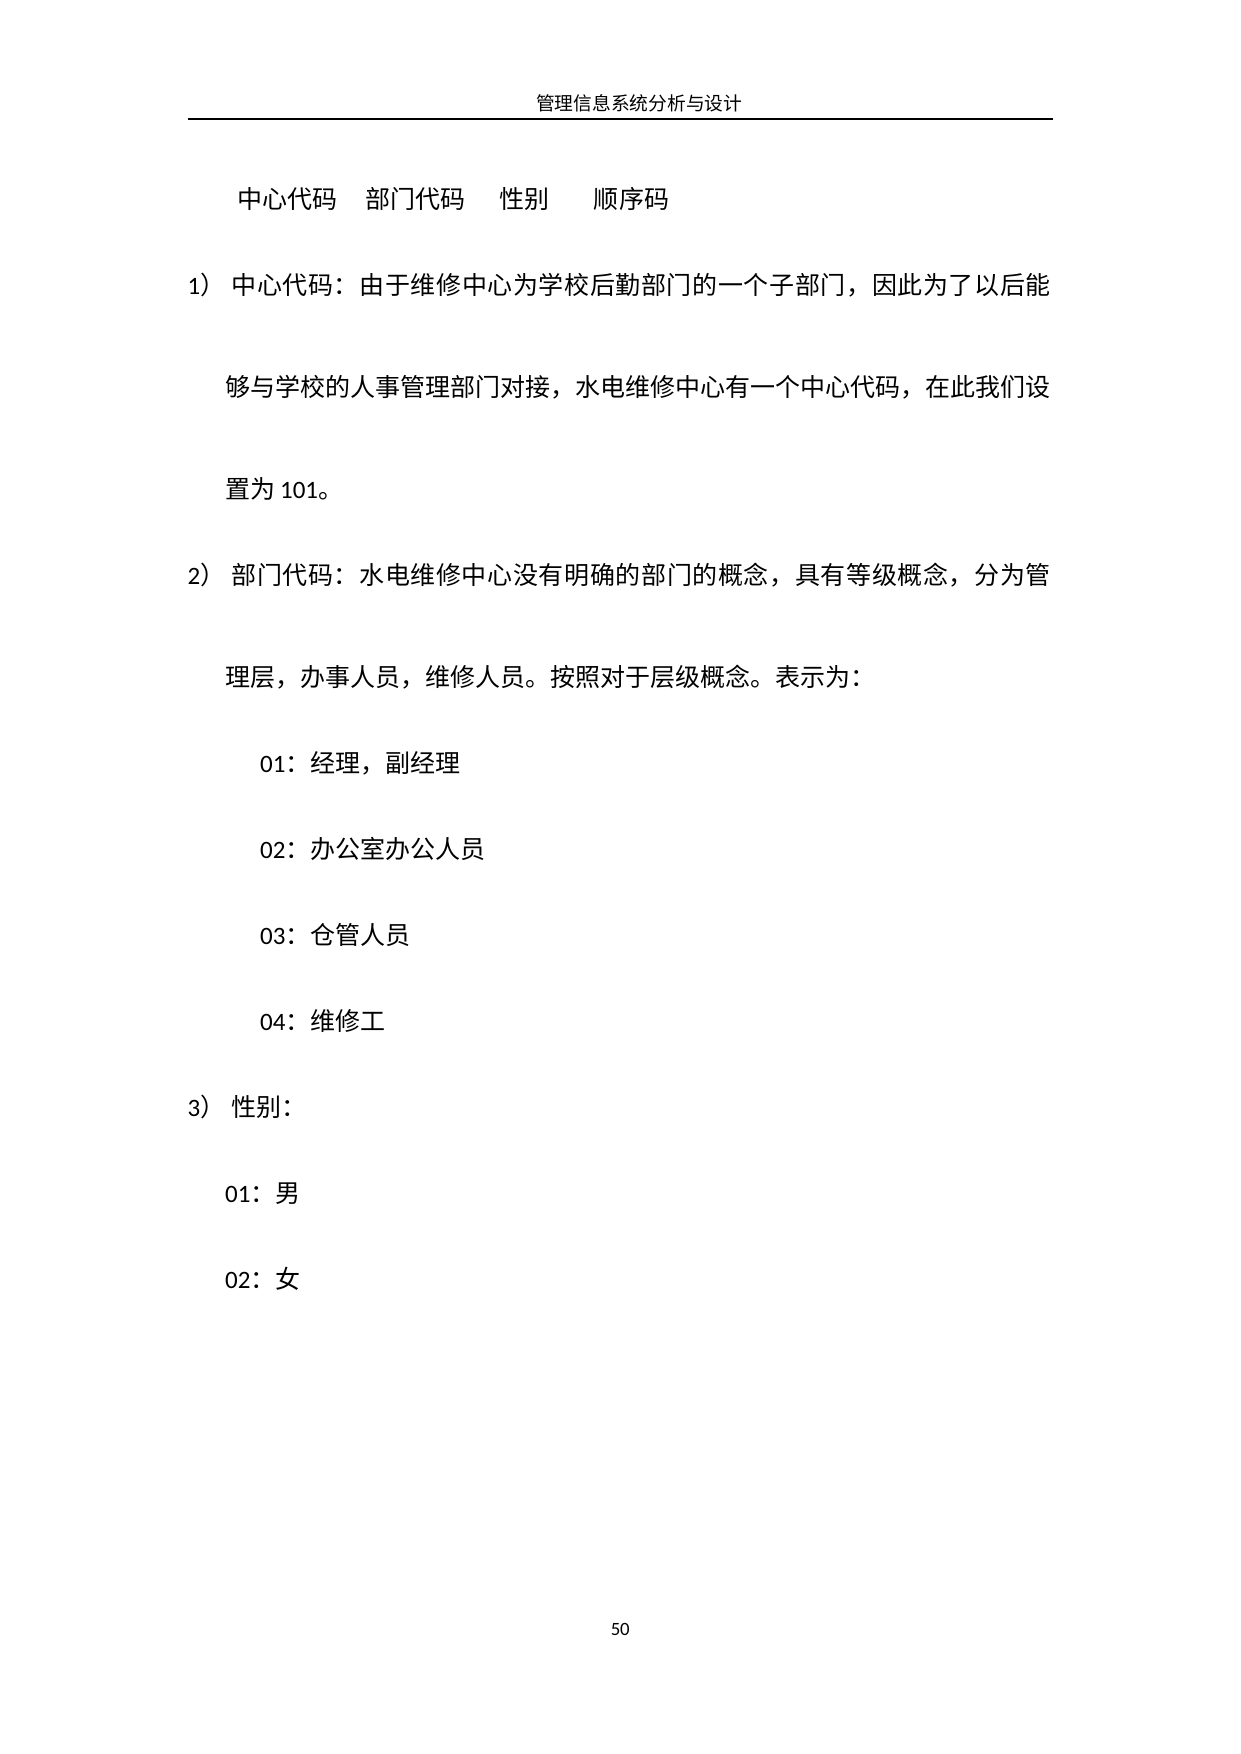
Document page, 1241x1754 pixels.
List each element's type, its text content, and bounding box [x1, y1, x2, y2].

text 01：经理，副经理 [187, 728, 1053, 796]
text 03：仓管人员 [187, 900, 1053, 968]
list 01：男 [225, 1158, 1053, 1226]
text 04：维修工 [187, 986, 1053, 1054]
text 02：办公室办公人员 [187, 814, 1053, 882]
list 部门代码：水电维修中心没有明确的部门的概念，具有等级概念，分为管理层，办事人员，维修人员。按照对于层级概念。表示为： [187, 540, 1053, 709]
list 02：女 [225, 1244, 1053, 1312]
list 性别： [187, 1072, 1053, 1140]
text 中心代码 部门代码 性别 顺序码 [187, 164, 1053, 232]
list 中心代码：由于维修中心为学校后勤部门的一个子部门，因此为了以后能够与学校的人事管理部门对接，水电维修中心有一个中心代码，在此我们设置为101。 [187, 250, 1053, 522]
